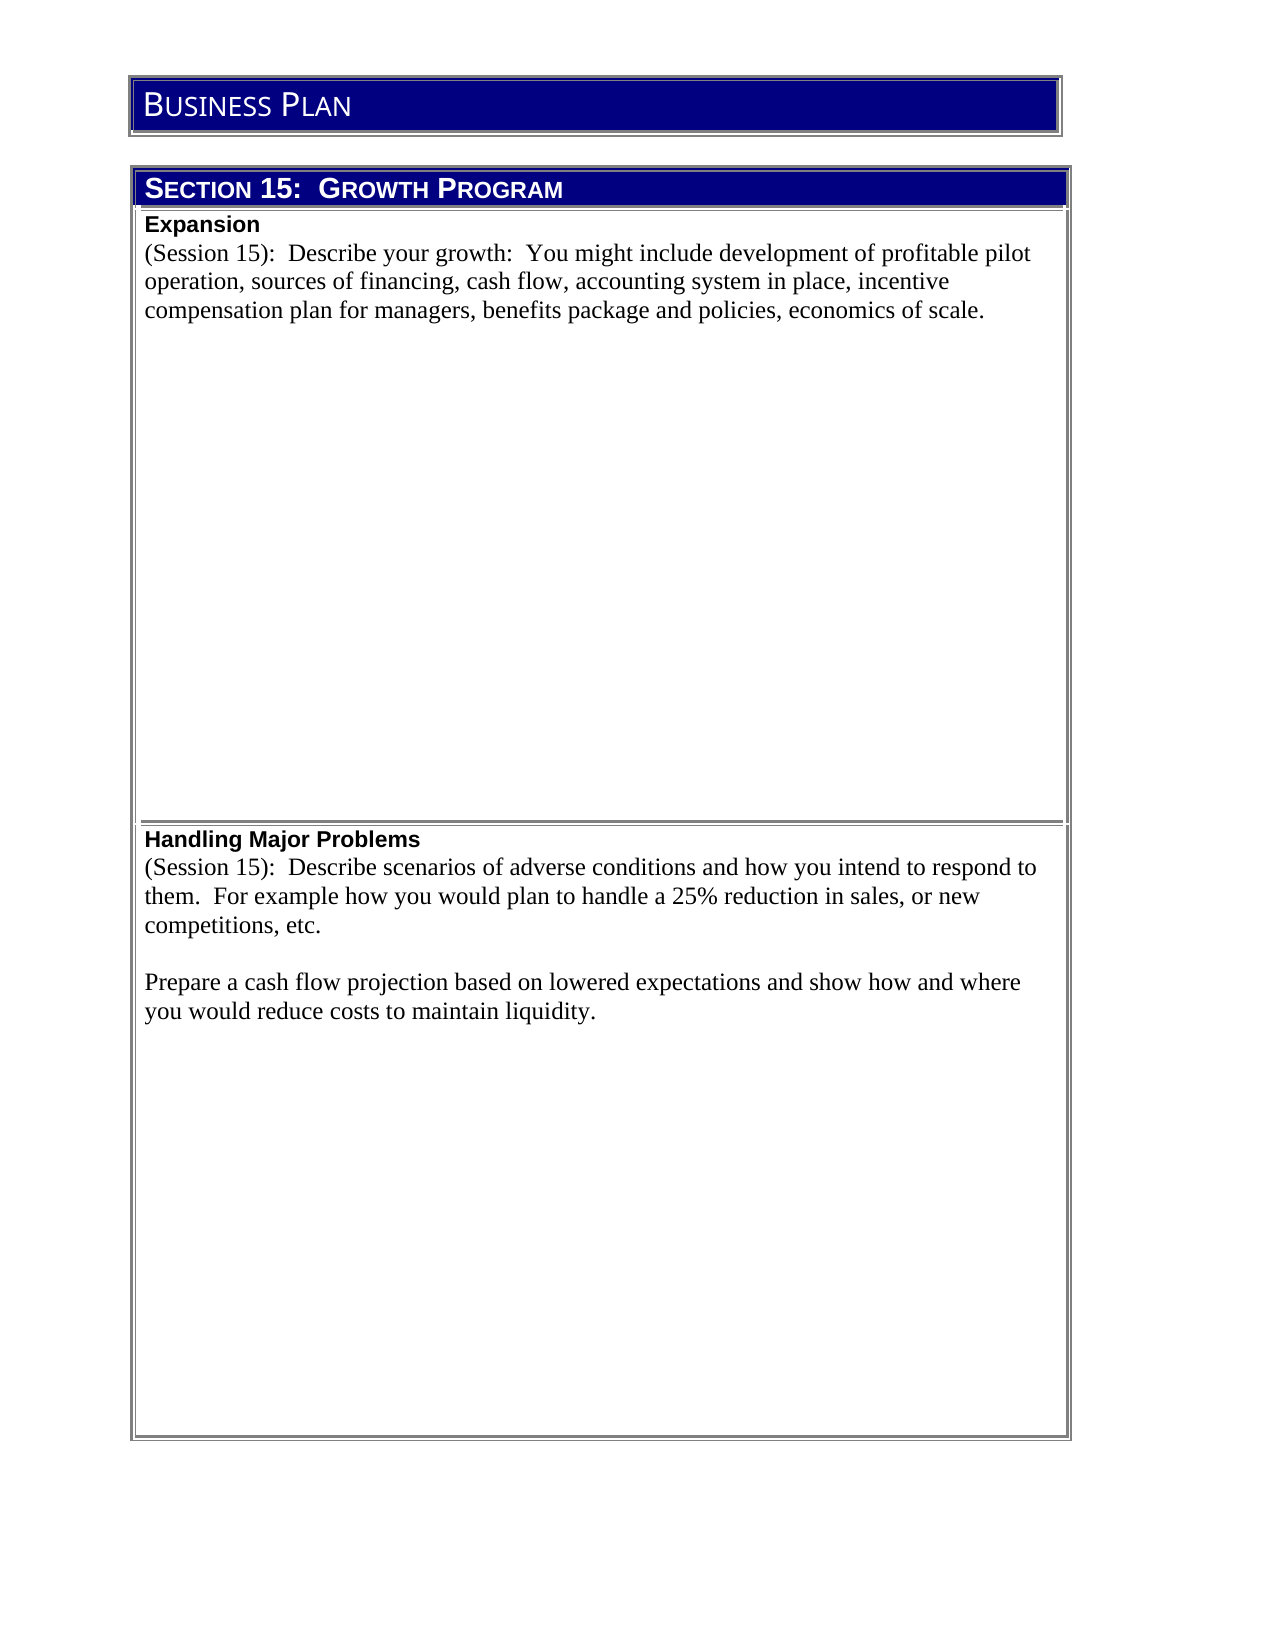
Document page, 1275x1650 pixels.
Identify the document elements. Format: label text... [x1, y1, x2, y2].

table_cell Expansion (Session 15): Describe your growth: You might include development of profitable pilot operation, sources of financing, cash flow, accounting system in place, incentive compensation plan for managers, benefits package and policies, economics of scale. [133, 205, 1069, 820]
table_header Section 15: Growth Program [136, 172, 1066, 205]
table_cell Handling Major Problems (Session 15): Describe scenarios of adverse conditions and how you intend to respond to them. For example how you would plan to handle a 25% reduction in sales, or new competitions, etc. Prepare a cash flow projection based on lowered expectations and show how and where you would reduce costs to maintain liquidity. [133, 820, 1069, 1435]
